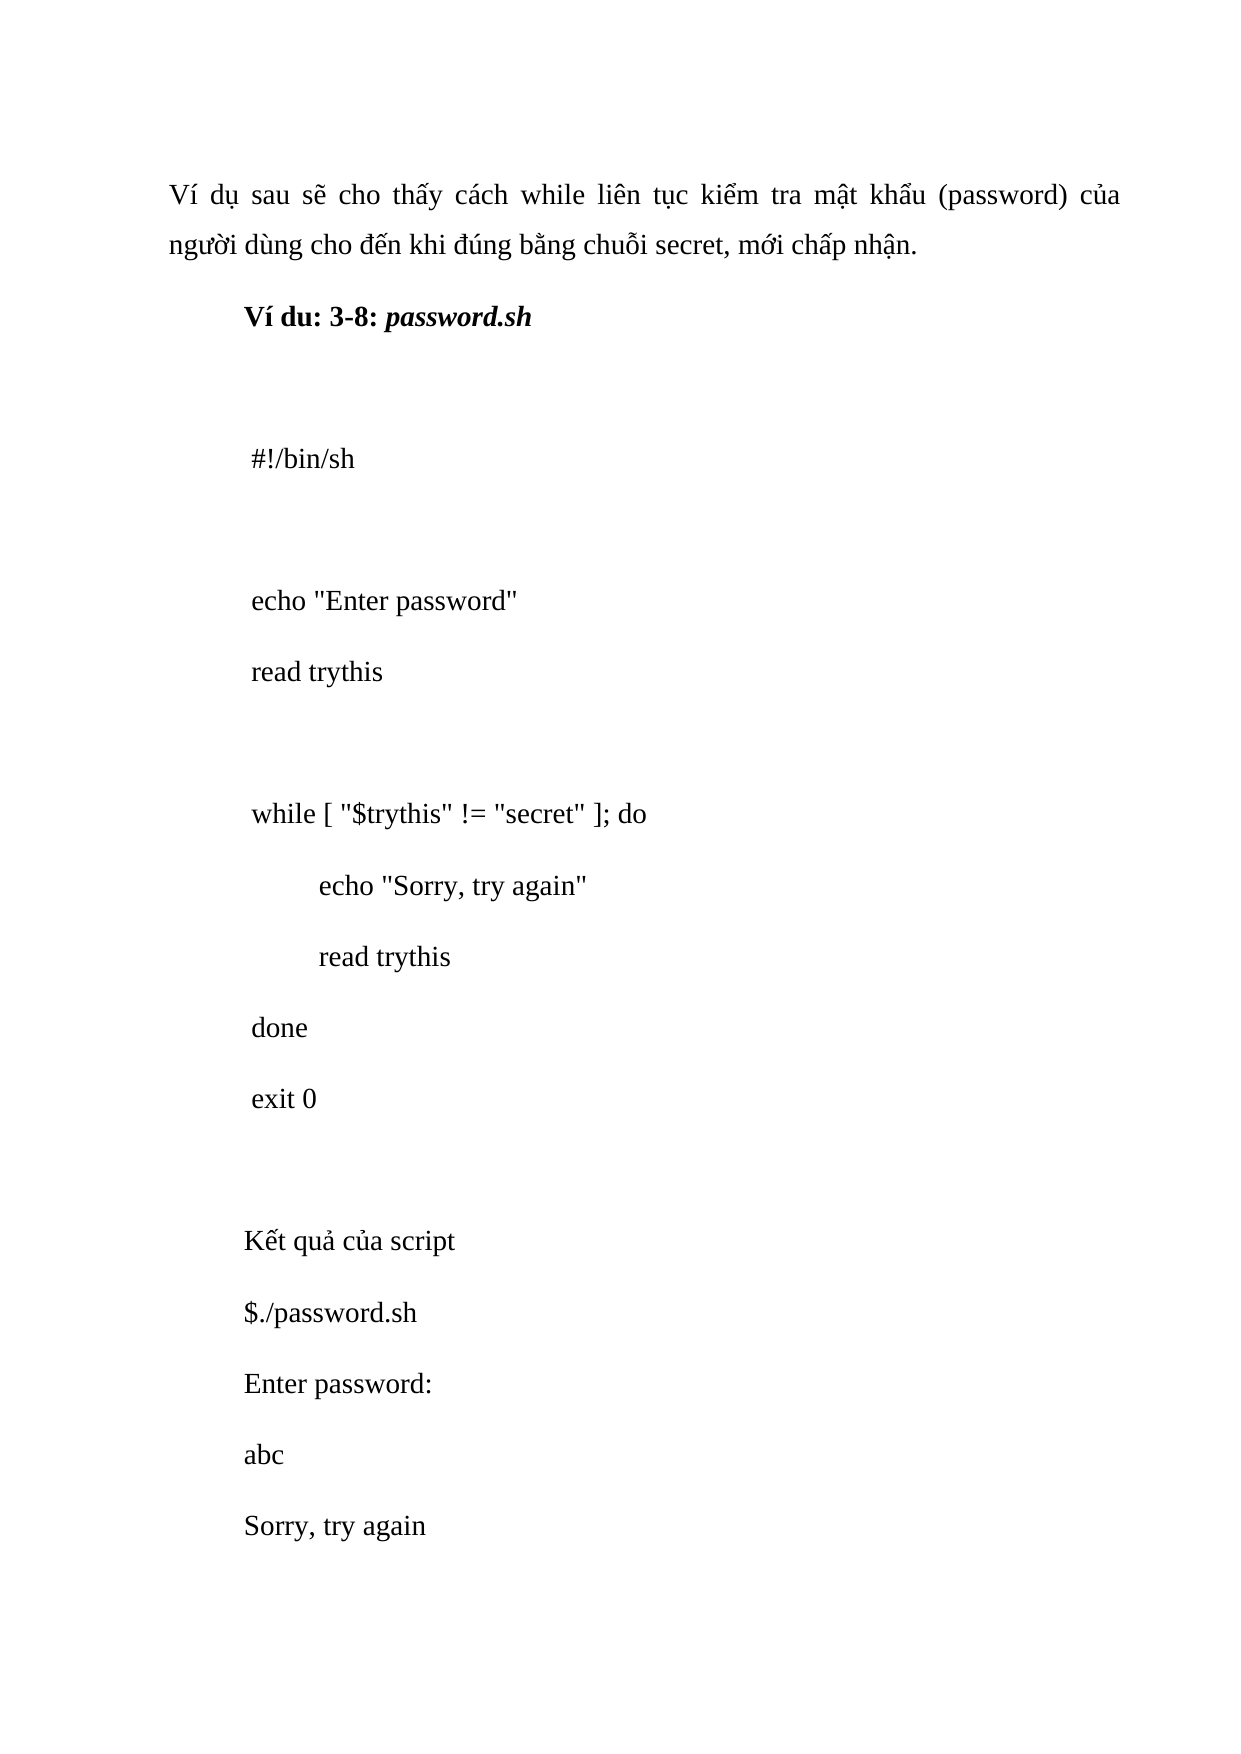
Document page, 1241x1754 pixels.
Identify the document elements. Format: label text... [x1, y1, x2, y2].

text read trythis [244, 654, 1122, 688]
text Enter password: [244, 1366, 1122, 1399]
text echo "Sorry, try again" [244, 868, 1122, 901]
text #!/bin/sh [244, 441, 1122, 474]
text read trythis [244, 939, 1122, 972]
text Ví du: 3-8: password.sh [169, 299, 1122, 332]
text done [244, 1010, 1122, 1044]
text while [ "$trythis" != "secret" ]; do [244, 797, 1122, 830]
text Sorry, try again [244, 1508, 1122, 1542]
text abc [244, 1437, 1122, 1471]
text Ví dụ sau sẽ cho thấy cách while liên tục kiểm tra mật khẩu (password) của người dùng cho đến khi đúng bằng chuỗi secret, mới chấp nhận. [169, 177, 1122, 261]
text Kết quả của script [169, 1223, 1122, 1257]
text exit 0 [244, 1081, 1122, 1115]
text echo "Enter password" [244, 583, 1122, 617]
text $./password.sh [244, 1295, 1122, 1328]
